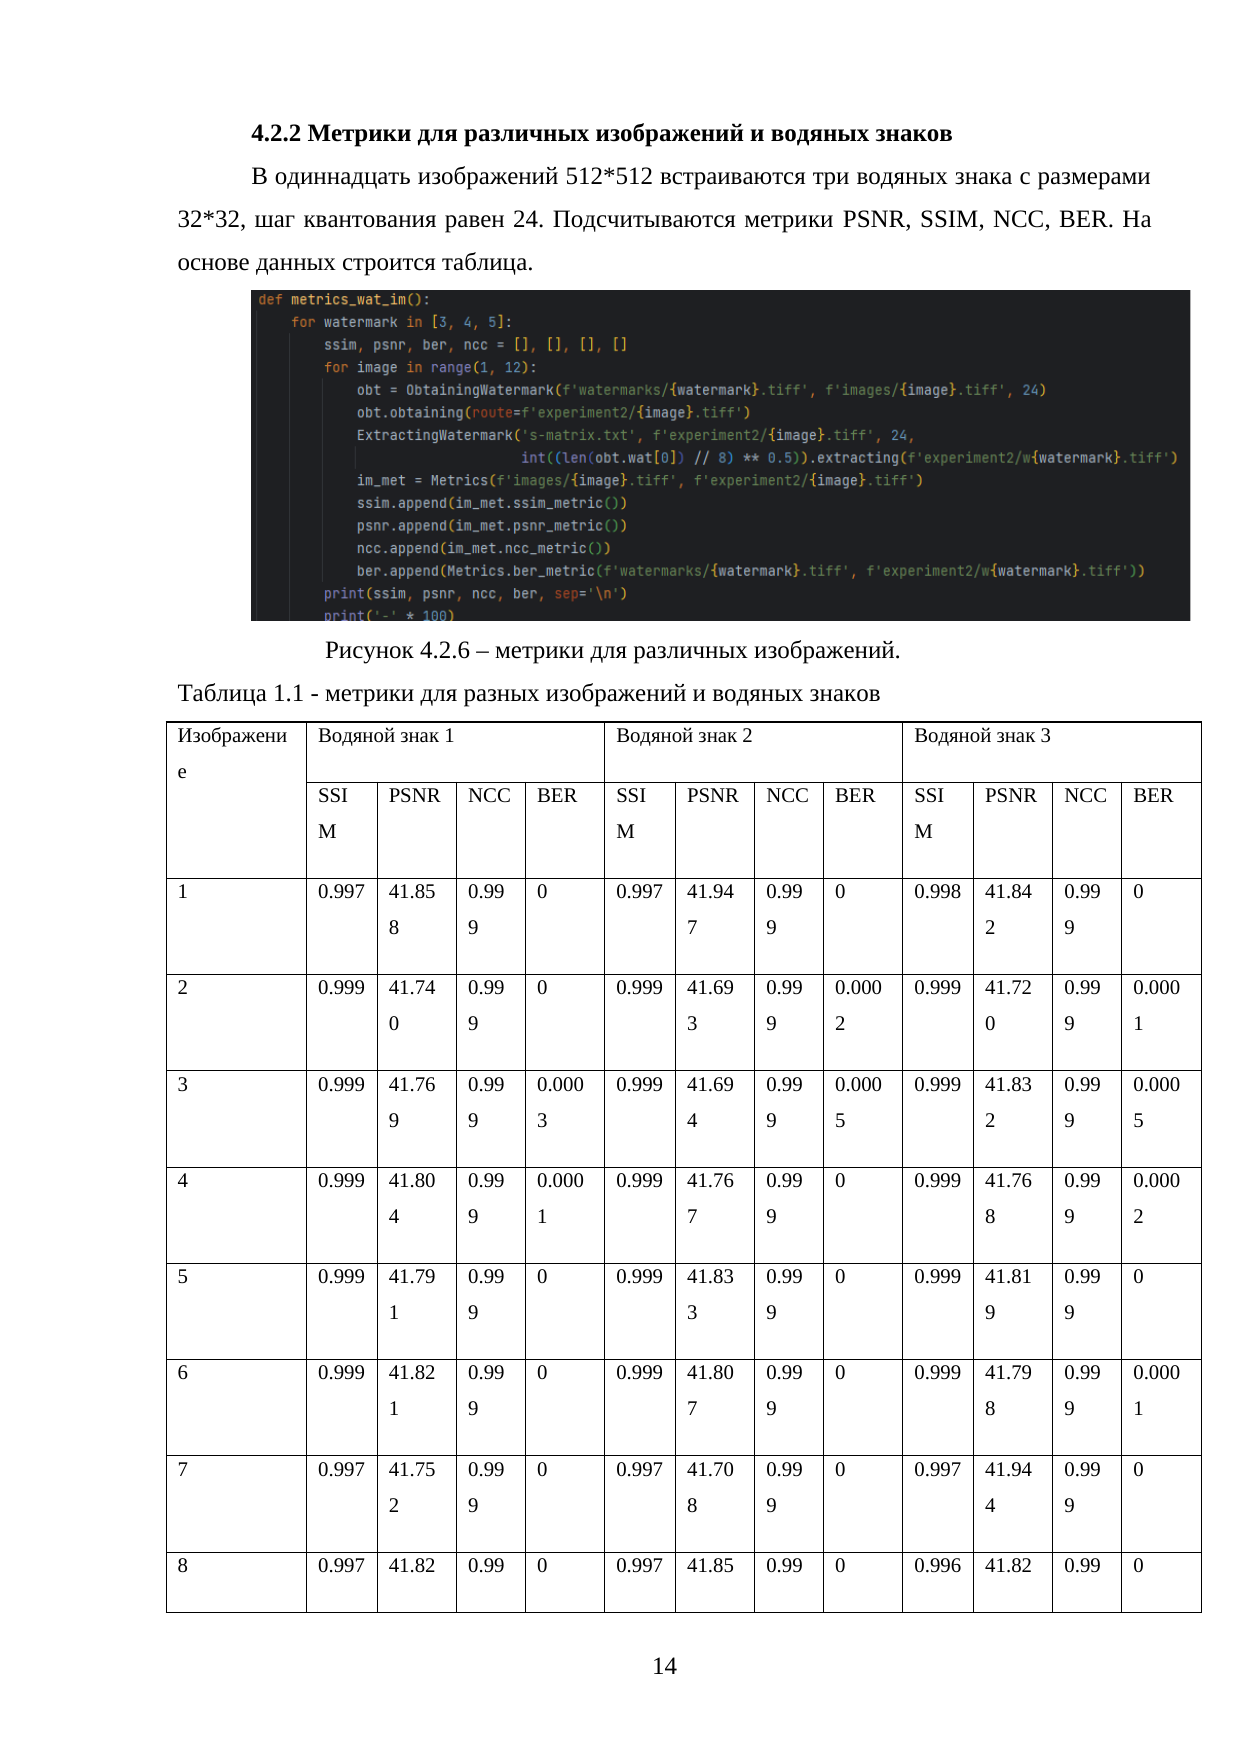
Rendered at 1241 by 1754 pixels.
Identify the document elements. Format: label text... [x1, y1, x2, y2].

table_cell 0 [1122, 1553, 1201, 1612]
table_cell 0.999 [307, 975, 377, 1070]
table_cell 6 [167, 1360, 306, 1455]
table_cell 0.999 [755, 1168, 823, 1263]
table_cell 41.798 [974, 1360, 1052, 1455]
table_cell 41.947 [676, 879, 754, 974]
table_cell 41.804 [378, 1168, 456, 1263]
table_cell 41.769 [378, 1071, 456, 1167]
table_cell 0.999 [307, 1071, 377, 1167]
table_cell SSIM [903, 783, 973, 878]
table_cell 0.999 [605, 1168, 675, 1263]
table_cell 41.768 [974, 1168, 1052, 1263]
table_cell 4 [167, 1168, 306, 1263]
table_cell 0.999 [307, 1360, 377, 1455]
table_cell BER [526, 783, 604, 878]
table_cell 5 [167, 1264, 306, 1359]
table_cell 0.999 [755, 879, 823, 974]
table_cell BER [824, 783, 902, 878]
picture [251, 290, 1191, 621]
table_header Водяной знак 3 [903, 723, 1201, 782]
table_cell 0.999 [457, 1071, 525, 1167]
table_header Водяной знак 1 [307, 723, 604, 782]
table_cell 0.999 [307, 1264, 377, 1359]
table_cell 0.999 [457, 1168, 525, 1263]
table_cell 0.0001 [526, 1168, 604, 1263]
table_cell 0.999 [903, 1360, 973, 1455]
table_cell 0.999 [1053, 1168, 1121, 1263]
table_cell 0.999 [755, 1264, 823, 1359]
table_cell 0.999 [903, 1264, 973, 1359]
text Рисунок 4.2.6 – метрики для различных изображений. [177, 635, 1152, 664]
table_cell 0.999 [1053, 1360, 1121, 1455]
table_cell 0.999 [457, 879, 525, 974]
table_cell 0.998 [903, 879, 973, 974]
table_cell 0 [1122, 879, 1201, 974]
table_cell 0.999 [605, 1264, 675, 1359]
table_cell 41.752 [378, 1456, 456, 1552]
table_cell 0 [1122, 1456, 1201, 1552]
table_cell 0.999 [1053, 1264, 1121, 1359]
table_cell 0.999 [903, 1168, 973, 1263]
table_cell 0 [824, 1168, 902, 1263]
table_cell 0.999 [605, 1360, 675, 1455]
table_cell 7 [167, 1456, 306, 1552]
table_cell 0 [526, 879, 604, 974]
text Таблица 1.1 - метрики для разных изображений и водяных знаков [177, 678, 1152, 707]
table_cell 0 [526, 1264, 604, 1359]
table_cell 0.999 [755, 1071, 823, 1167]
table_cell SSIM [307, 783, 377, 878]
table_cell 0.997 [605, 879, 675, 974]
table_cell 41.858 [378, 879, 456, 974]
table_cell 41.821 [378, 1360, 456, 1455]
table_cell 0 [526, 975, 604, 1070]
table_cell 0.997 [903, 1456, 973, 1552]
table_cell 1 [167, 879, 306, 974]
table_cell 0.999 [457, 1553, 525, 1612]
table_cell 41.944 [974, 1456, 1052, 1552]
table_cell 41.767 [676, 1168, 754, 1263]
table_cell 8 [167, 1553, 306, 1612]
table_cell 41.694 [676, 1071, 754, 1167]
text 4.2.2 Метрики для различных изображений и водяных знаков [177, 118, 1152, 147]
table_cell 41.827 [974, 1553, 1052, 1612]
table_cell 0.999 [1053, 975, 1121, 1070]
table_cell 0 [1122, 1264, 1201, 1359]
table_cell 0.999 [903, 975, 973, 1070]
table_cell 0 [824, 1360, 902, 1455]
table_cell 0.0005 [1122, 1071, 1201, 1167]
table_cell 0 [526, 1456, 604, 1552]
table_cell 41.832 [974, 1071, 1052, 1167]
table_cell 0.999 [1053, 1553, 1121, 1612]
table_cell 0.999 [307, 1168, 377, 1263]
table_cell 0.999 [1053, 879, 1121, 974]
table_cell 0 [526, 1553, 604, 1612]
table_cell 0 [824, 879, 902, 974]
table_cell 0.997 [307, 1456, 377, 1552]
table_cell 0.0002 [824, 975, 902, 1070]
table_cell 0.999 [605, 1071, 675, 1167]
table_cell 3 [167, 1071, 306, 1167]
table_cell 0.999 [457, 1456, 525, 1552]
table_cell NCC [457, 783, 525, 878]
table_cell 0.999 [755, 1360, 823, 1455]
table_cell 0.999 [1053, 1071, 1121, 1167]
table_cell 41.854 [676, 1553, 754, 1612]
table_cell 0.0002 [1122, 1168, 1201, 1263]
table_cell 0.999 [903, 1071, 973, 1167]
table_cell PSNR [676, 783, 754, 878]
table_cell PSNR [974, 783, 1052, 878]
table_cell 0.999 [755, 975, 823, 1070]
table_cell 0.996 [903, 1553, 973, 1612]
table_cell 41.740 [378, 975, 456, 1070]
table_header Водяной знак 2 [605, 723, 902, 782]
table_cell 0.997 [307, 1553, 377, 1612]
table_cell 41.807 [676, 1360, 754, 1455]
table_cell SSIM [605, 783, 675, 878]
table_cell NCC [755, 783, 823, 878]
table_cell 0.999 [457, 1360, 525, 1455]
table_cell 0.997 [307, 879, 377, 974]
table_cell 0.999 [605, 975, 675, 1070]
table_cell BER [1122, 783, 1201, 878]
table_cell 0.0005 [824, 1071, 902, 1167]
table_cell PSNR [378, 783, 456, 878]
table_cell 41.819 [974, 1264, 1052, 1359]
table_cell 0.0003 [526, 1071, 604, 1167]
table_cell 2 [167, 975, 306, 1070]
table_cell 41.833 [676, 1264, 754, 1359]
table_cell 41.708 [676, 1456, 754, 1552]
table_cell 0 [824, 1456, 902, 1552]
table_cell 41.693 [676, 975, 754, 1070]
table_cell 0 [824, 1264, 902, 1359]
table_cell 0.999 [755, 1553, 823, 1612]
table_cell 0.997 [605, 1553, 675, 1612]
table_cell 0.999 [755, 1456, 823, 1552]
table_cell 41.828 [378, 1553, 456, 1612]
table_cell 41.791 [378, 1264, 456, 1359]
table_cell 0.999 [1053, 1456, 1121, 1552]
table_cell 0.997 [605, 1456, 675, 1552]
table_cell 0.999 [457, 1264, 525, 1359]
table_cell 41.720 [974, 975, 1052, 1070]
table_cell 0 [824, 1553, 902, 1612]
table_cell 0.0001 [1122, 1360, 1201, 1455]
table_header Изображение [167, 723, 306, 878]
text В одиннадцать изображений 512*512 встраиваются три водяных знака с размерами 32*32, шаг квантования равен 24. Подсчитываются метрики PSNR, SSIM, NCC, BER. На основе данных строится таблица. [177, 161, 1152, 276]
table_cell NCC [1053, 783, 1121, 878]
table_cell 0.0001 [1122, 975, 1201, 1070]
table_cell 0.999 [457, 975, 525, 1070]
table_cell 41.842 [974, 879, 1052, 974]
table_cell 0 [526, 1360, 604, 1455]
